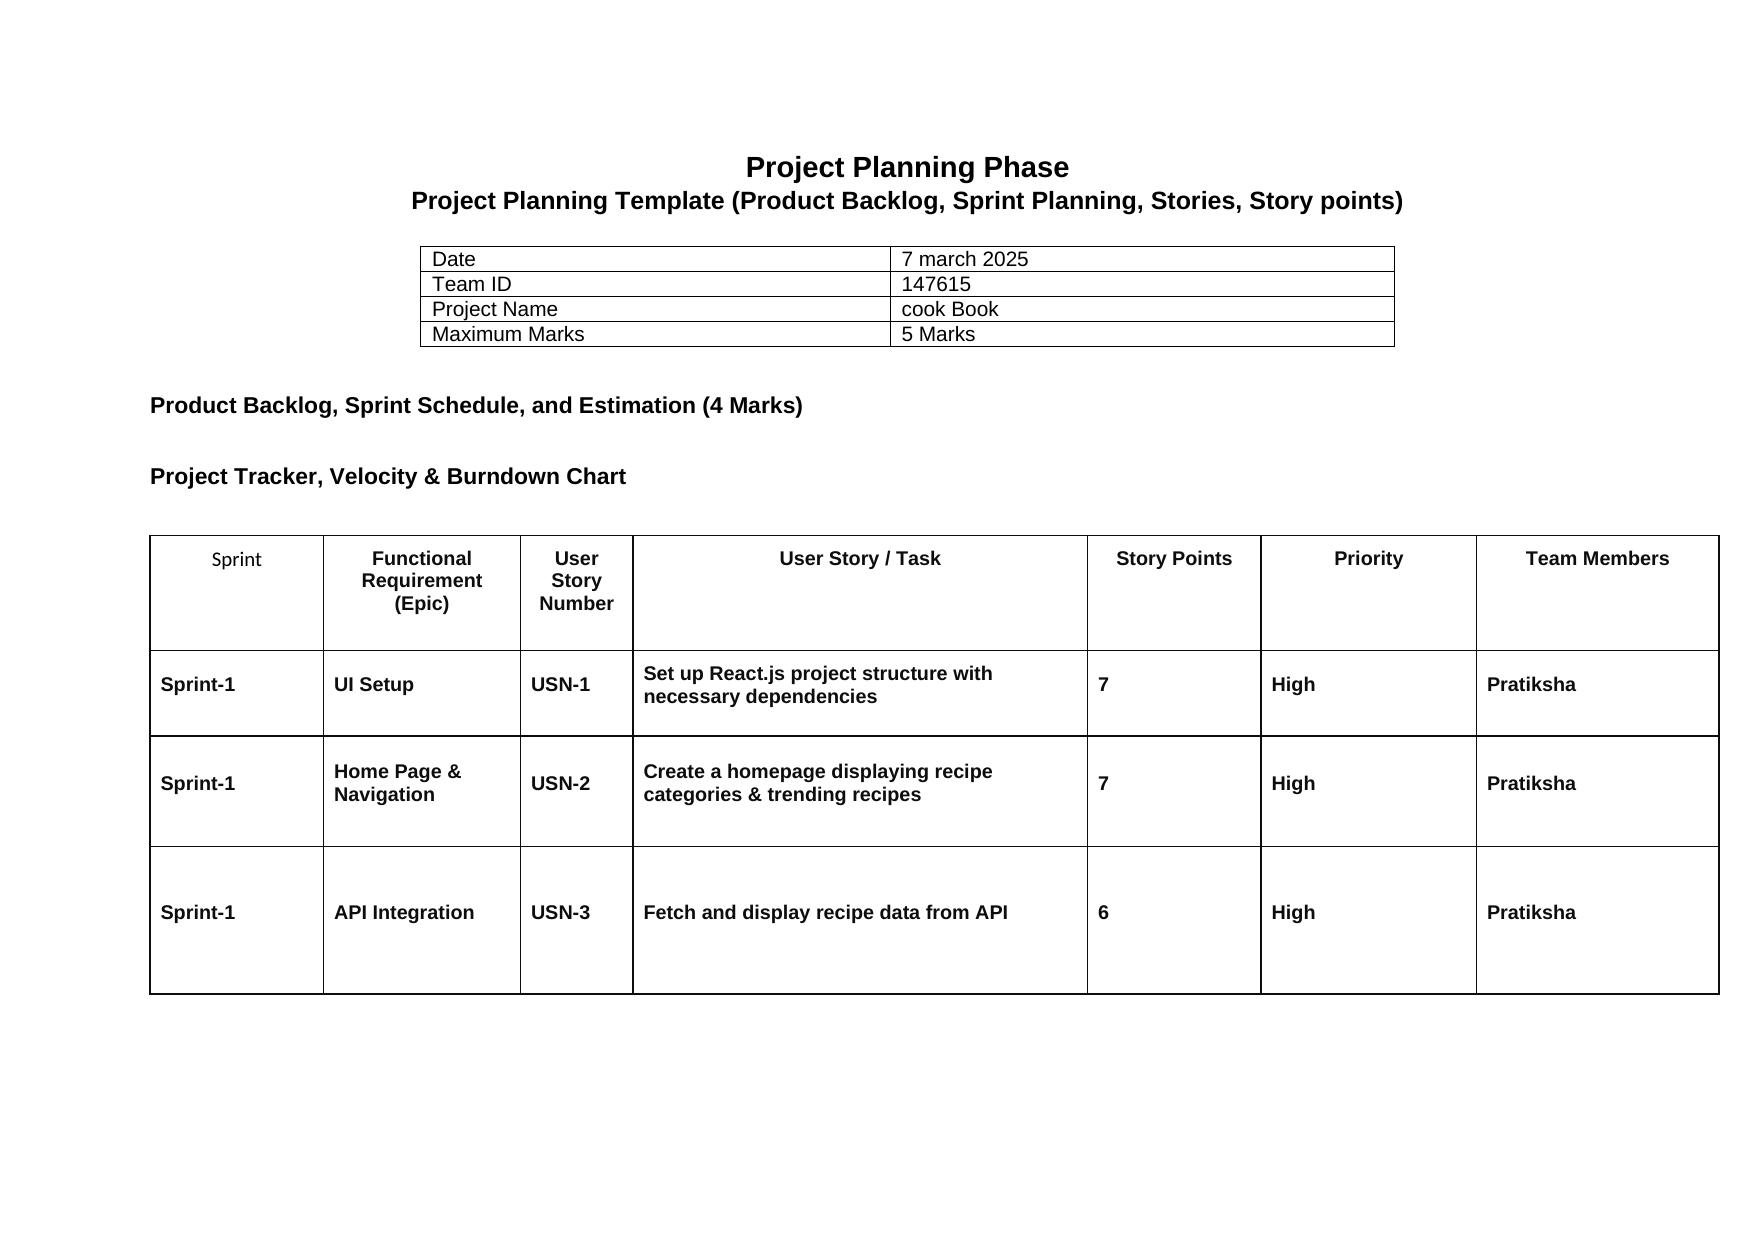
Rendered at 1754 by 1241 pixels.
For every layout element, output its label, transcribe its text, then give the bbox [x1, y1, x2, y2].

table_header Date [421, 247, 890, 271]
text Project Tracker, Velocity & Burndown Chart [150, 463, 1665, 489]
table_cell Team ID [421, 272, 890, 296]
table_header 7 march 2025 [891, 247, 1394, 271]
table_cell 5 Marks [891, 322, 1394, 346]
table_cell cook Book [891, 297, 1394, 321]
text Project Planning Template (Product Backlog, Sprint Planning, Stories, Story points) [150, 186, 1665, 215]
text Project Planning Phase [150, 150, 1665, 183]
table_cell 147615 [891, 272, 1394, 296]
text Product Backlog, Sprint Schedule, and Estimation (4 Marks) [150, 392, 1665, 418]
table_cell Maximum Marks [421, 322, 890, 346]
table_cell Project Name [421, 297, 890, 321]
